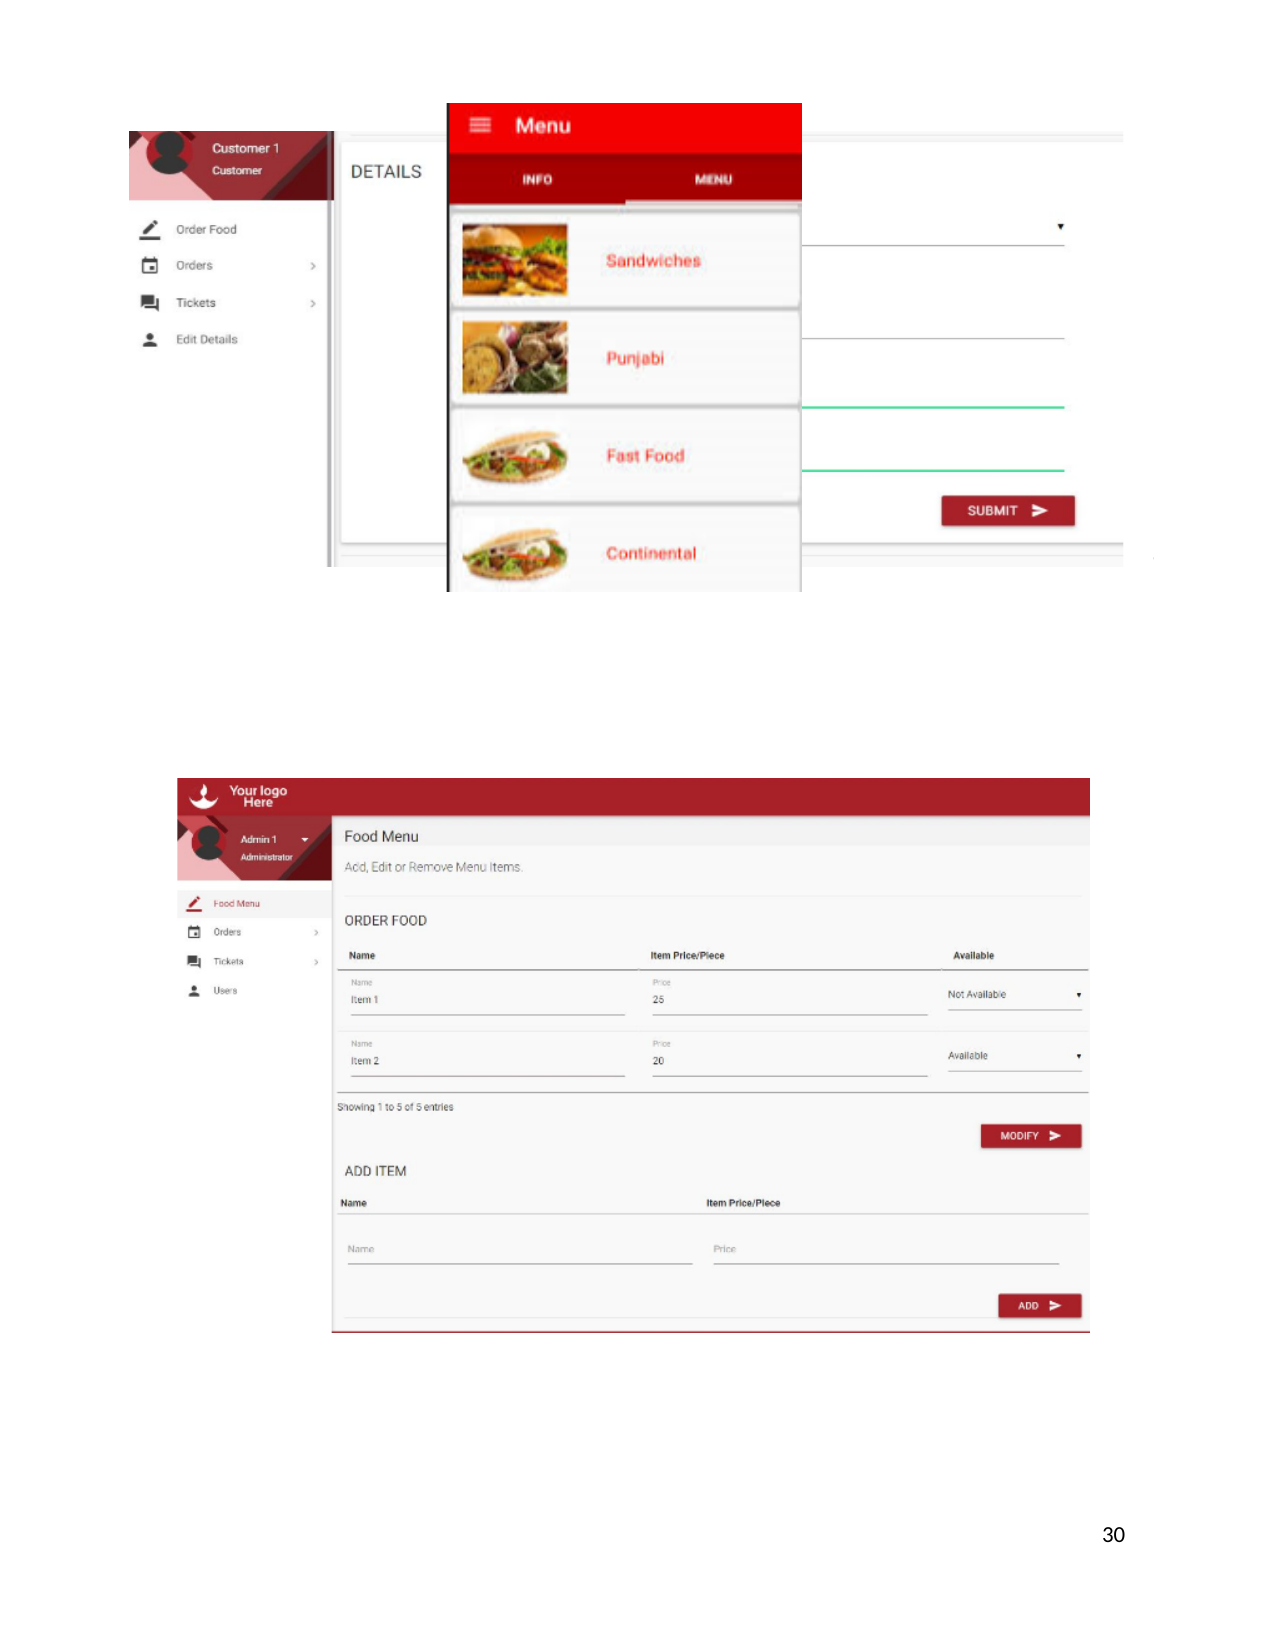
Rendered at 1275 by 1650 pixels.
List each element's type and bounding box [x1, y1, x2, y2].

picture [129, 103, 1154, 591]
picture [177, 778, 1090, 1332]
